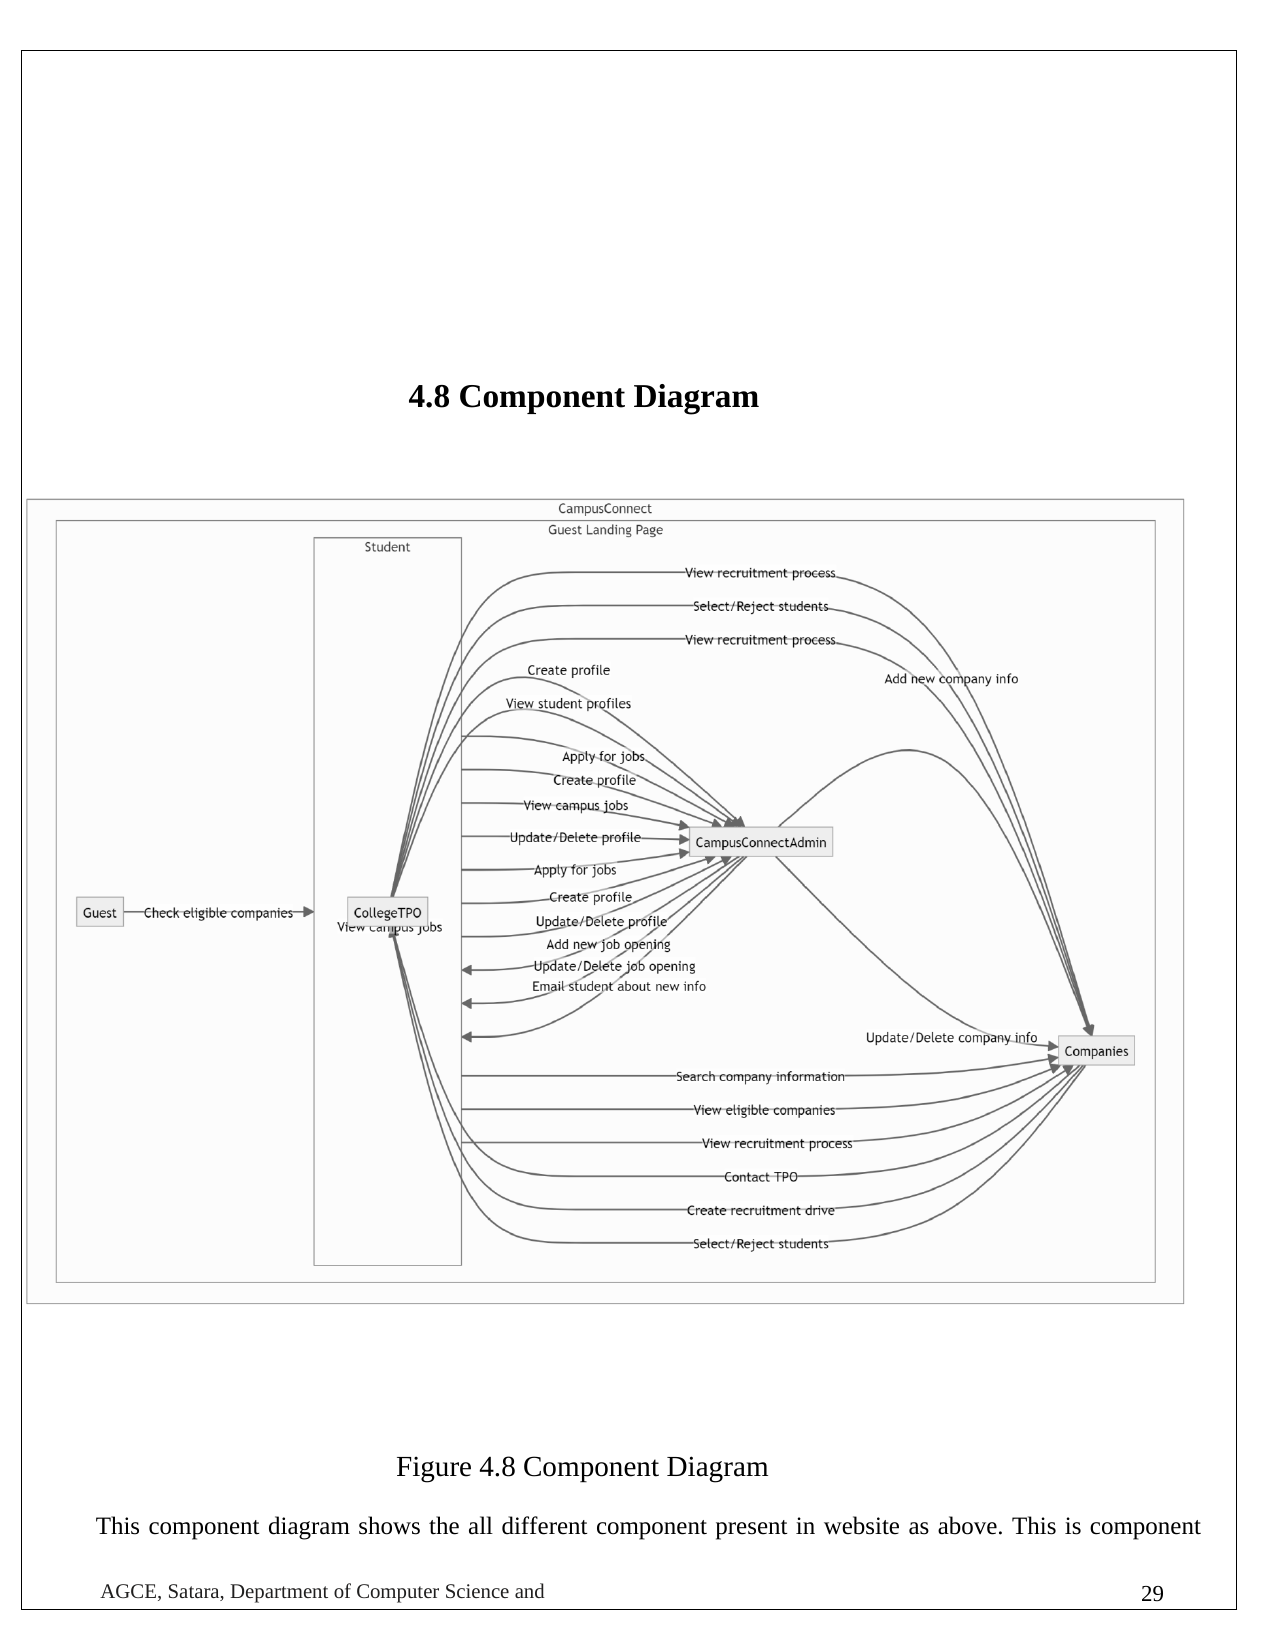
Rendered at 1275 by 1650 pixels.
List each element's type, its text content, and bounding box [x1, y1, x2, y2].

picture [22, 492, 1190, 1310]
subtitle Component Diagram [408, 376, 1236, 415]
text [80, 1511, 1202, 1540]
subtitle Figure 4.8 Component Diagram [396, 1449, 1236, 1482]
